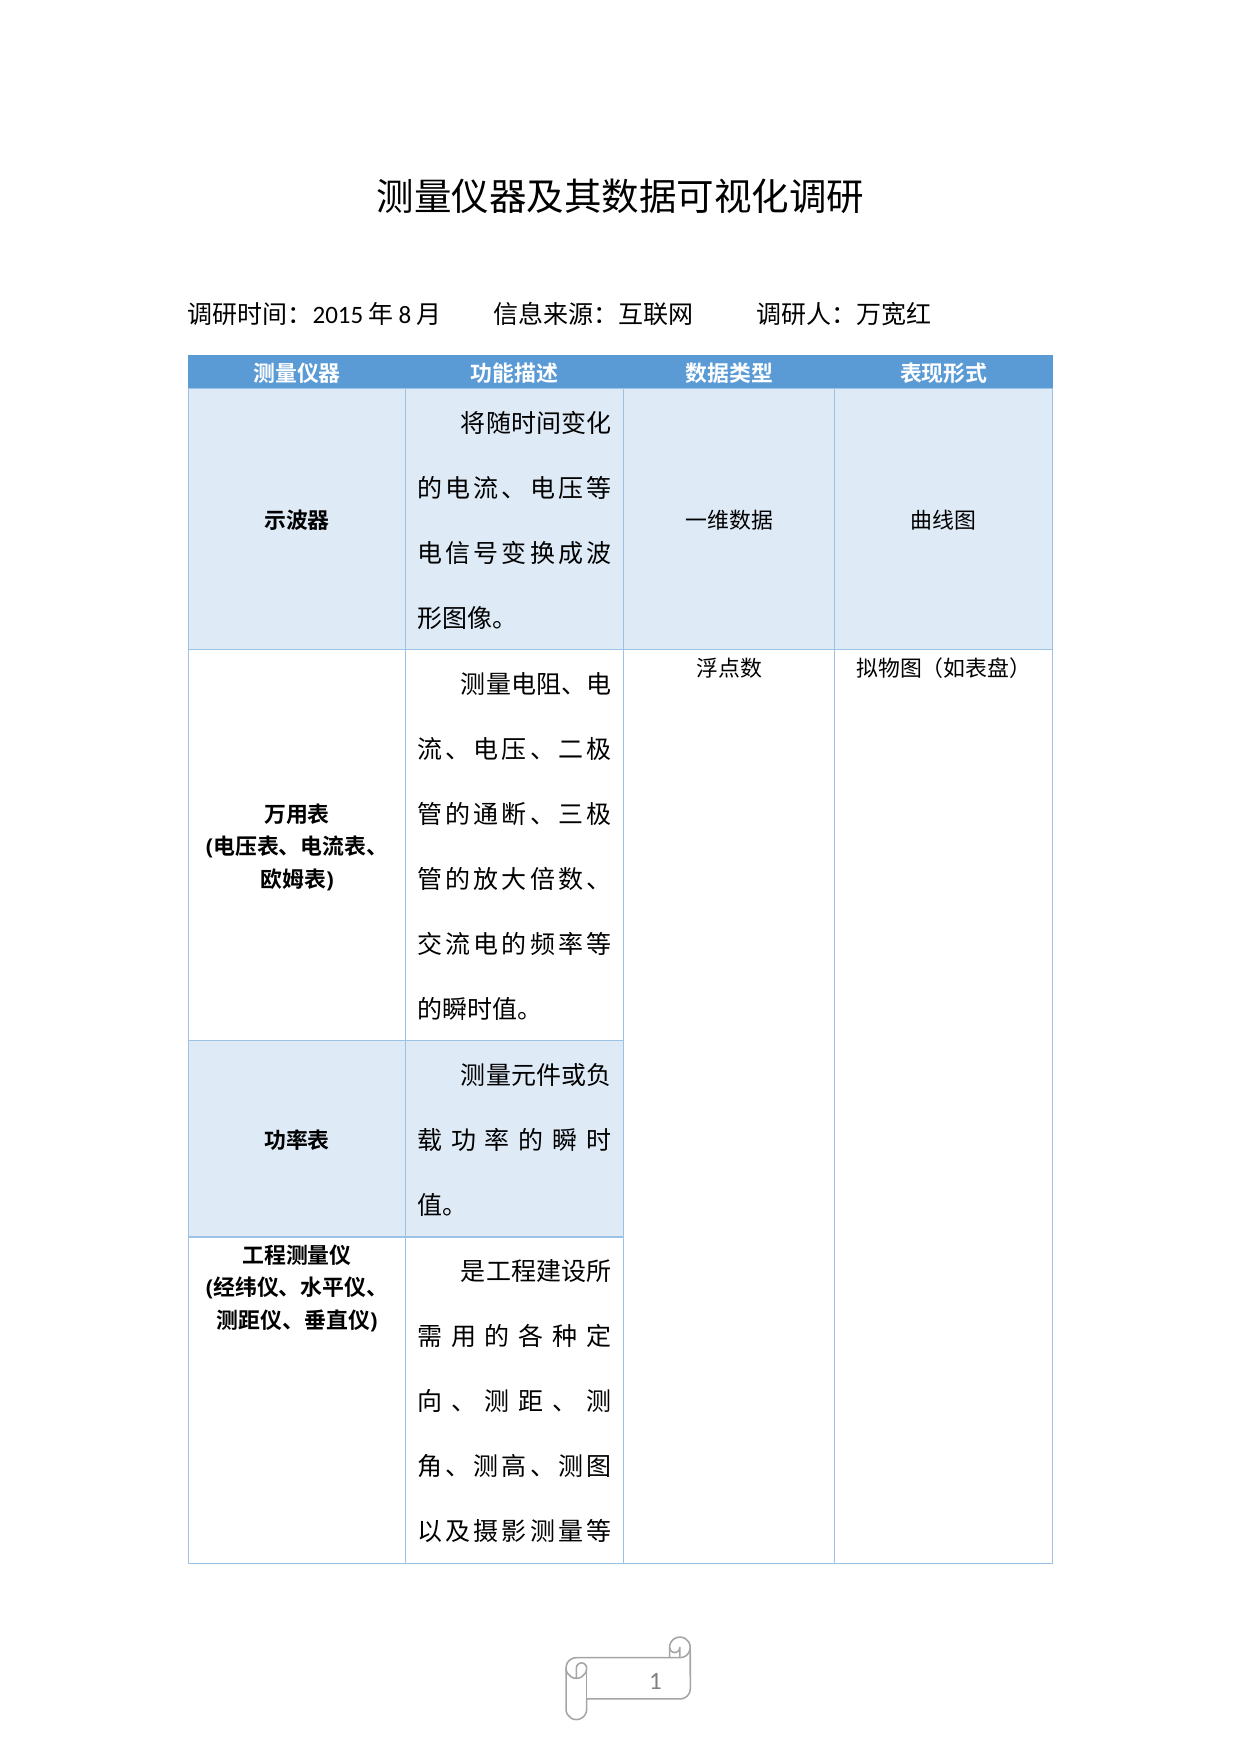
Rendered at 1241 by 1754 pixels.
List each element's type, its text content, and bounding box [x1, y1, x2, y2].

table_cell 万用表 (电压表、电流表、欧姆表) [189, 650, 405, 1040]
table_header 功能描述 [406, 356, 623, 388]
table_cell 测量元件或负载功率的瞬时值。 [406, 1041, 623, 1236]
table_cell 将随时间变化的电流、电压等电信号变换成波形图像。 [406, 389, 623, 649]
table_header 测量仪器 [189, 356, 405, 388]
text 调研时间：2015年8月 信息来源：互联网 调研人：万宽红 [187, 281, 1053, 346]
table_cell 一维数据 [624, 389, 834, 649]
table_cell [189, 1238, 405, 1562]
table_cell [406, 1238, 623, 1562]
text 测量仪器及其数据可视化调研 [187, 162, 1053, 227]
table_cell 曲线图 [835, 389, 1052, 649]
table_header 表现形式 [835, 356, 1052, 388]
table_header 数据类型 [624, 356, 834, 388]
table_cell 浮点数 [624, 650, 834, 1562]
table_cell 功率表 [189, 1041, 405, 1236]
table_cell 拟物图（如表盘） [835, 650, 1052, 1562]
table_cell 示波器 [189, 389, 405, 649]
table_cell 测量电阻、电流、电压、二极管的通断、三极管的放大倍数、交流电的频率等的瞬时值。 [406, 650, 623, 1040]
